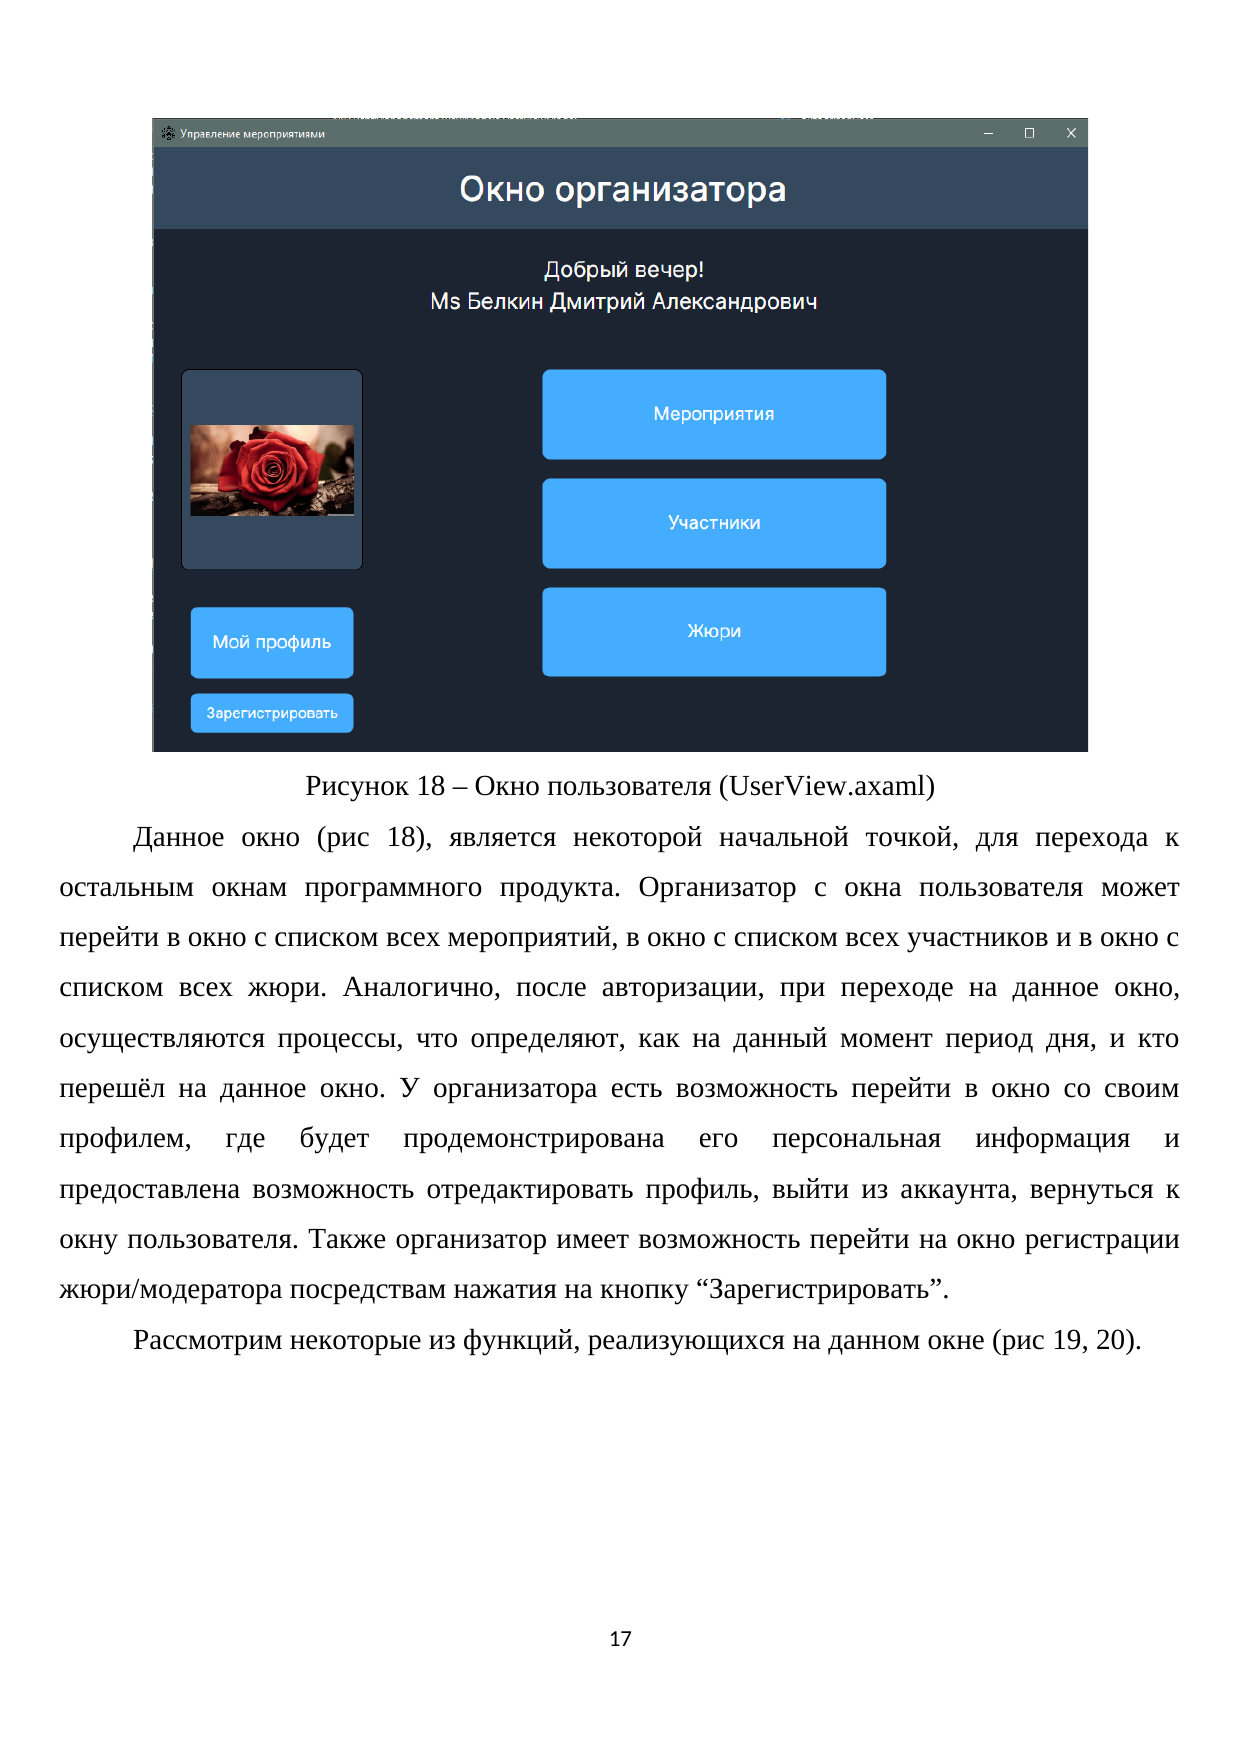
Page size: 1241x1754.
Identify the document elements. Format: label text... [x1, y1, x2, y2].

picture [152, 118, 1089, 752]
text Данное окно (рис 18), является некоторой начальной точкой, для перехода к остальным окнам программного продукта. Организатор с окна пользователя может перейти в окно с списком всех мероприятий, в окно с списком всех участников и в окно с списком всех жюри. Аналогично, после авторизации, при переходе на данное окно, осуществляются процессы, что определяют, как на данный момент период дня, и кто перешёл на данное окно. У организатора есть возможность перейти в окно со своим профилем, где будет продемонстрирована его персональная информация и предоставлена возможность отредактировать профиль, выйти из аккаунта, вернуться к окну пользователя. Также организатор имеет возможность перейти на окно регистрации жюри/модератора посредствам нажатия на кнопку “Зарегистрировать”. [59, 819, 1181, 1305]
text Рассмотрим некоторые из функций, реализующихся на данном окне (рис 19, 20). [59, 1322, 1181, 1355]
